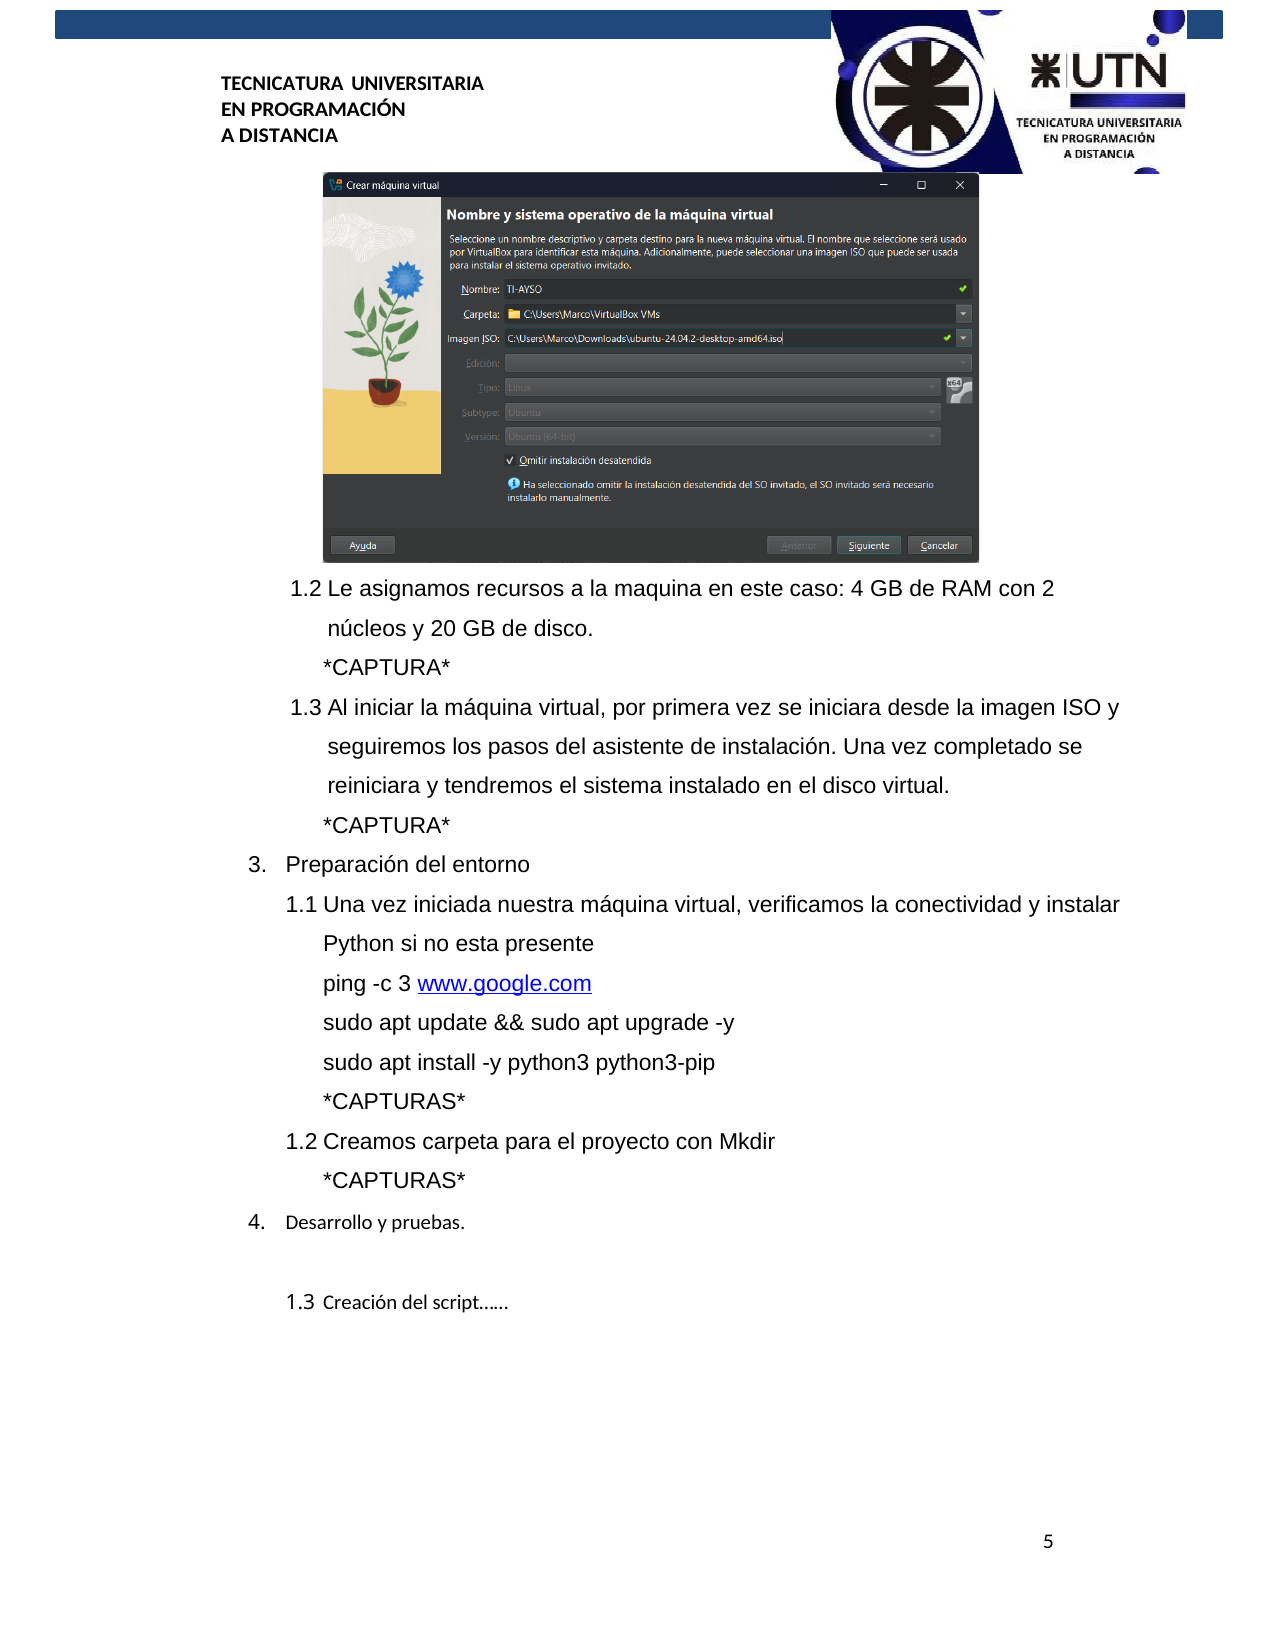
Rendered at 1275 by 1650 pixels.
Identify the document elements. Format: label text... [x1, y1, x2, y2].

text *CAPTURAS* [323, 1167, 1126, 1194]
text *CAPTURA* [323, 812, 1126, 838]
list Una vez iniciada nuestra máquina virtual, verificamos la conectividad y instalar Python si no esta presente [285, 891, 1126, 957]
text ping -c 3 www.google.com [323, 970, 1126, 996]
text *CAPTURAS* [323, 1088, 1126, 1115]
text sudo apt update && sudo apt upgrade -y [323, 1009, 1126, 1036]
list Desarrollo y pruebas. [248, 1207, 1126, 1235]
list Creación del script…… [285, 1287, 1126, 1316]
list Creamos carpeta para el proyecto con Mkdir [285, 1128, 1126, 1154]
text sudo apt install -y python3 python3-pip [323, 1049, 1126, 1075]
picture [322, 10, 1187, 563]
text *CAPTURA* [323, 654, 1126, 680]
list Le asignamos recursos a la maquina en este caso: 4 GB de RAM con 2 núcleos y 20 GB de disco. [290, 575, 1126, 641]
list Al iniciar la máquina virtual, por primera vez se iniciara desde la imagen ISO y seguiremos los pasos del asistente de instalación. Una vez completado se reiniciara y tendremos el sistema instalado en el disco virtual. [290, 693, 1126, 799]
list Preparación del entorno [248, 851, 1126, 878]
